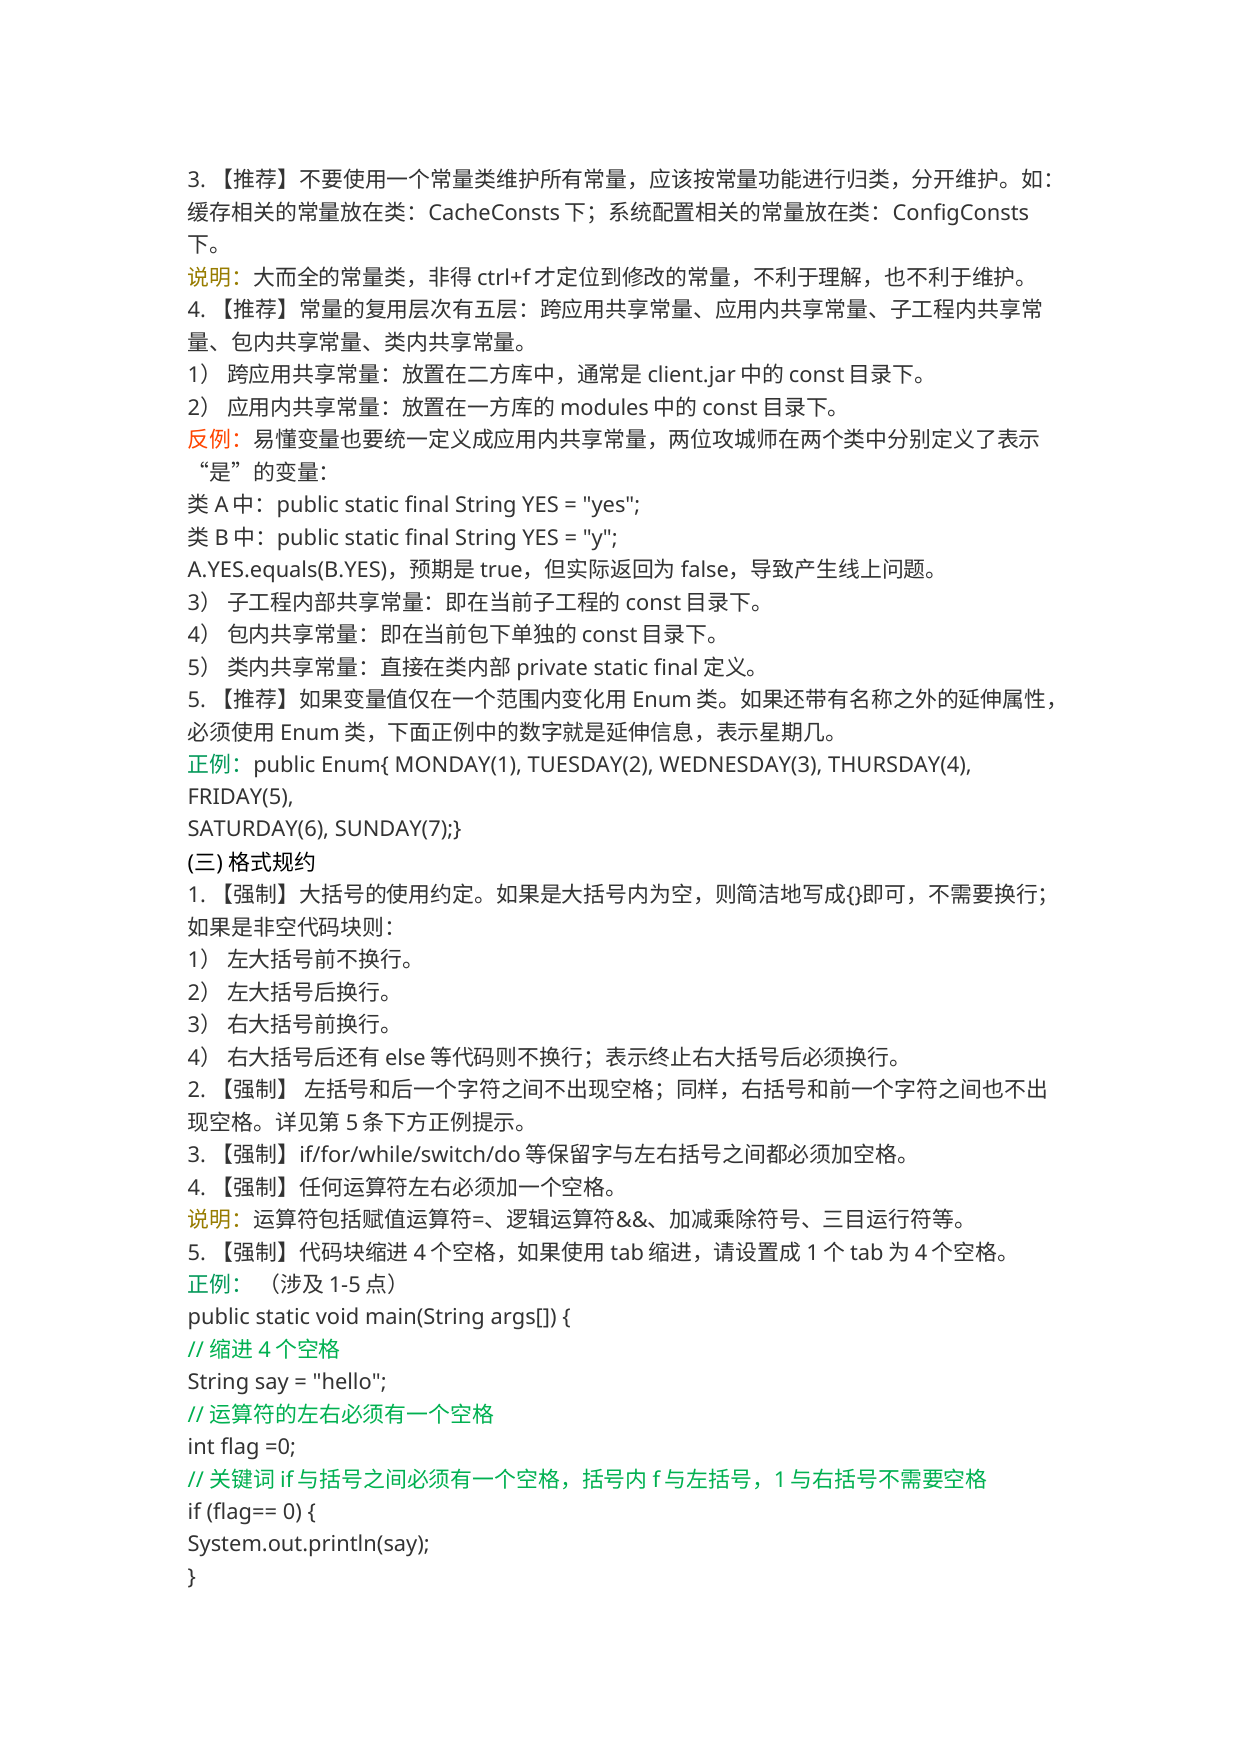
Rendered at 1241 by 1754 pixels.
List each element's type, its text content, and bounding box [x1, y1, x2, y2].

text 1. 【强制】大括号的使用约定。如果是大括号内为空，则简洁地写成{}即可，不需要换行；如果是非空代码块则： [187, 877, 1053, 942]
text 4. 【推荐】常量的复用层次有五层：跨应用共享常量、应用内共享常量、子工程内共享常量、包内共享常量、类内共享常量。 [187, 292, 1053, 357]
text 4. 【强制】任何运算符左右必须加一个空格。 [187, 1169, 1053, 1202]
text 5. 【强制】代码块缩进 4个空格，如果使用 tab缩进，请设置成 1个 tab为 4个空格。 [187, 1234, 1053, 1267]
text 4） 包内共享常量：即在当前包下单独的 const目录下。 [187, 617, 1053, 649]
text } [187, 1559, 1053, 1592]
text 2） 左大括号后换行。 [187, 974, 1053, 1007]
text 5） 类内共享常量：直接在类内部 private static final定义。 [187, 649, 1053, 682]
text A.YES.equals(B.YES)，预期是 true，但实际返回为 false，导致产生线上问题。 [187, 552, 1053, 584]
text 4） 右大括号后还有 else等代码则不换行；表示终止右大括号后必须换行。 [187, 1039, 1053, 1072]
text 说明：大而全的常量类，非得 ctrl+f才定位到修改的常量，不利于理解，也不利于维护。 [187, 259, 1053, 292]
text 类 A中：public static final String YES = "yes"; [187, 487, 1053, 519]
text (三) 格式规约 [187, 844, 1053, 877]
text 5. 【推荐】如果变量值仅在一个范围内变化用 Enum类。如果还带有名称之外的延伸属性，必须使用 Enum类，下面正例中的数字就是延伸信息，表示星期几。 [187, 682, 1053, 747]
text // 运算符的左右必须有一个空格 [187, 1397, 1053, 1429]
text System.out.println(say); [187, 1527, 1053, 1559]
text 3） 子工程内部共享常量：即在当前子工程的 const目录下。 [187, 584, 1053, 617]
text 1） 跨应用共享常量：放置在二方库中，通常是 client.jar中的 const目录下。 [187, 357, 1053, 389]
text 反例：易懂变量也要统一定义成应用内共享常量，两位攻城师在两个类中分别定义了表示“是”的变量： [187, 422, 1053, 487]
text 正例：public Enum{ MONDAY(1), TUESDAY(2), WEDNESDAY(3), THURSDAY(4), FRIDAY(5), [187, 747, 1053, 812]
text String say = "hello"; [187, 1364, 1053, 1397]
text public static void main(String args[]) { [187, 1299, 1053, 1332]
text int flag =0; [187, 1429, 1053, 1462]
text 说明：运算符包括赋值运算符=、逻辑运算符&&、加减乘除符号、三目运行符等。 [187, 1202, 1053, 1234]
text if (flag== 0) { [187, 1494, 1053, 1527]
text 类 B中：public static final String YES = "y"; [187, 519, 1053, 552]
text // 缩进 4个空格 [187, 1332, 1053, 1364]
text 2. 【强制】 左括号和后一个字符之间不出现空格；同样，右括号和前一个字符之间也不出现空格。详见第 5条下方正例提示。 [187, 1072, 1053, 1137]
text SATURDAY(6), SUNDAY(7);} [187, 812, 1053, 844]
text 2） 应用内共享常量：放置在一方库的 modules中的 const目录下。 [187, 389, 1053, 422]
text 1） 左大括号前不换行。 [187, 942, 1053, 974]
text 3） 右大括号前换行。 [187, 1007, 1053, 1039]
text 3. 【推荐】不要使用一个常量类维护所有常量，应该按常量功能进行归类，分开维护。如：缓存相关的常量放在类：CacheConsts下；系统配置相关的常量放在类：ConfigConsts下。 [187, 162, 1053, 259]
text 3. 【强制】if/for/while/switch/do等保留字与左右括号之间都必须加空格。 [187, 1137, 1053, 1169]
text // 关键词 if与括号之间必须有一个空格，括号内 f与左括号，1与右括号不需要空格 [187, 1462, 1053, 1494]
text 正例： （涉及 1-5点） [187, 1267, 1053, 1299]
